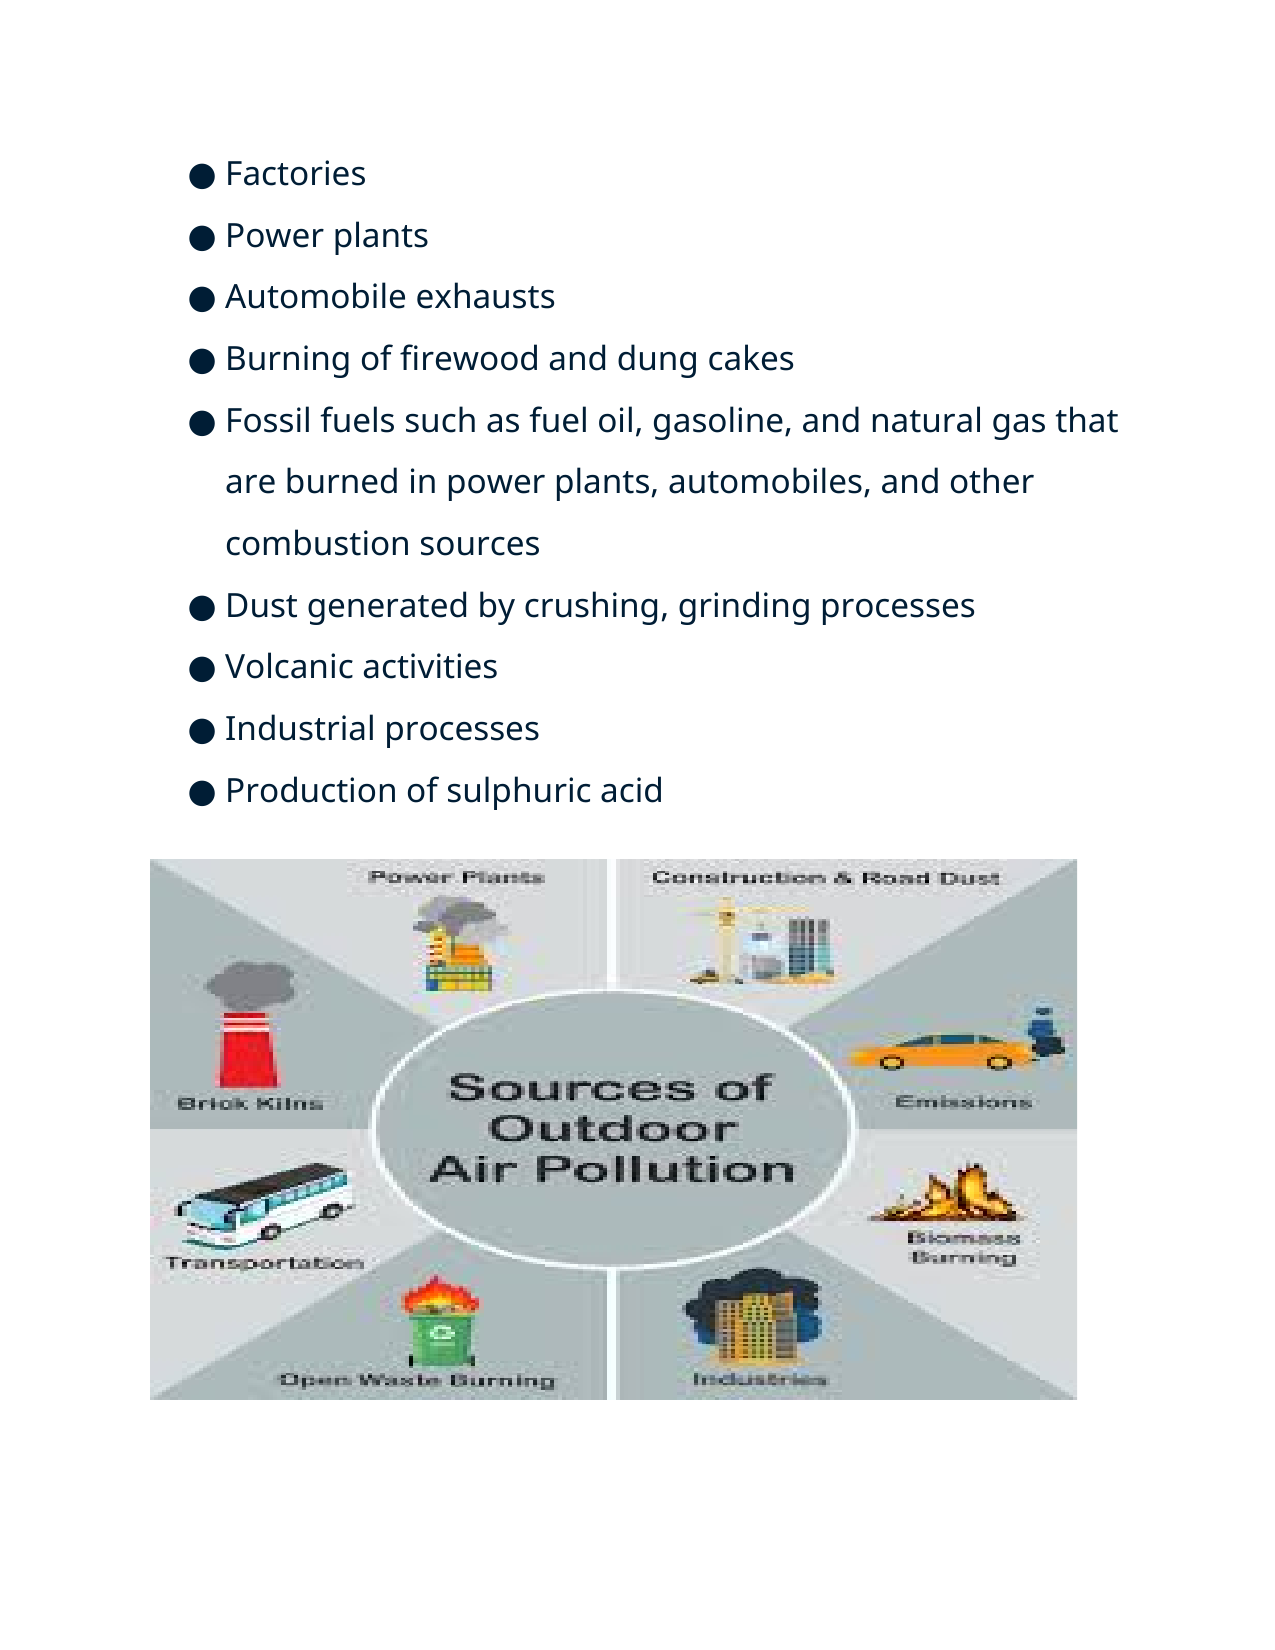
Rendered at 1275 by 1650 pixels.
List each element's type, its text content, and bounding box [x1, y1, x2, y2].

list Industrial processes [187, 705, 1125, 750]
list Automobile exhausts [187, 273, 1125, 319]
list Dust generated by crushing, grinding processes [187, 582, 1125, 627]
list Factories [187, 150, 1125, 195]
list Volcanic activities [187, 643, 1125, 689]
list Power plants [187, 212, 1125, 257]
list Burning of firewood and dung cakes [187, 335, 1125, 380]
list Production of sulphuric acid [187, 767, 1125, 812]
list Fossil fuels such as fuel oil, gasoline, and natural gas that are burned in power plants, automobiles, and other combustion sources [187, 397, 1125, 565]
picture [150, 859, 1078, 1400]
